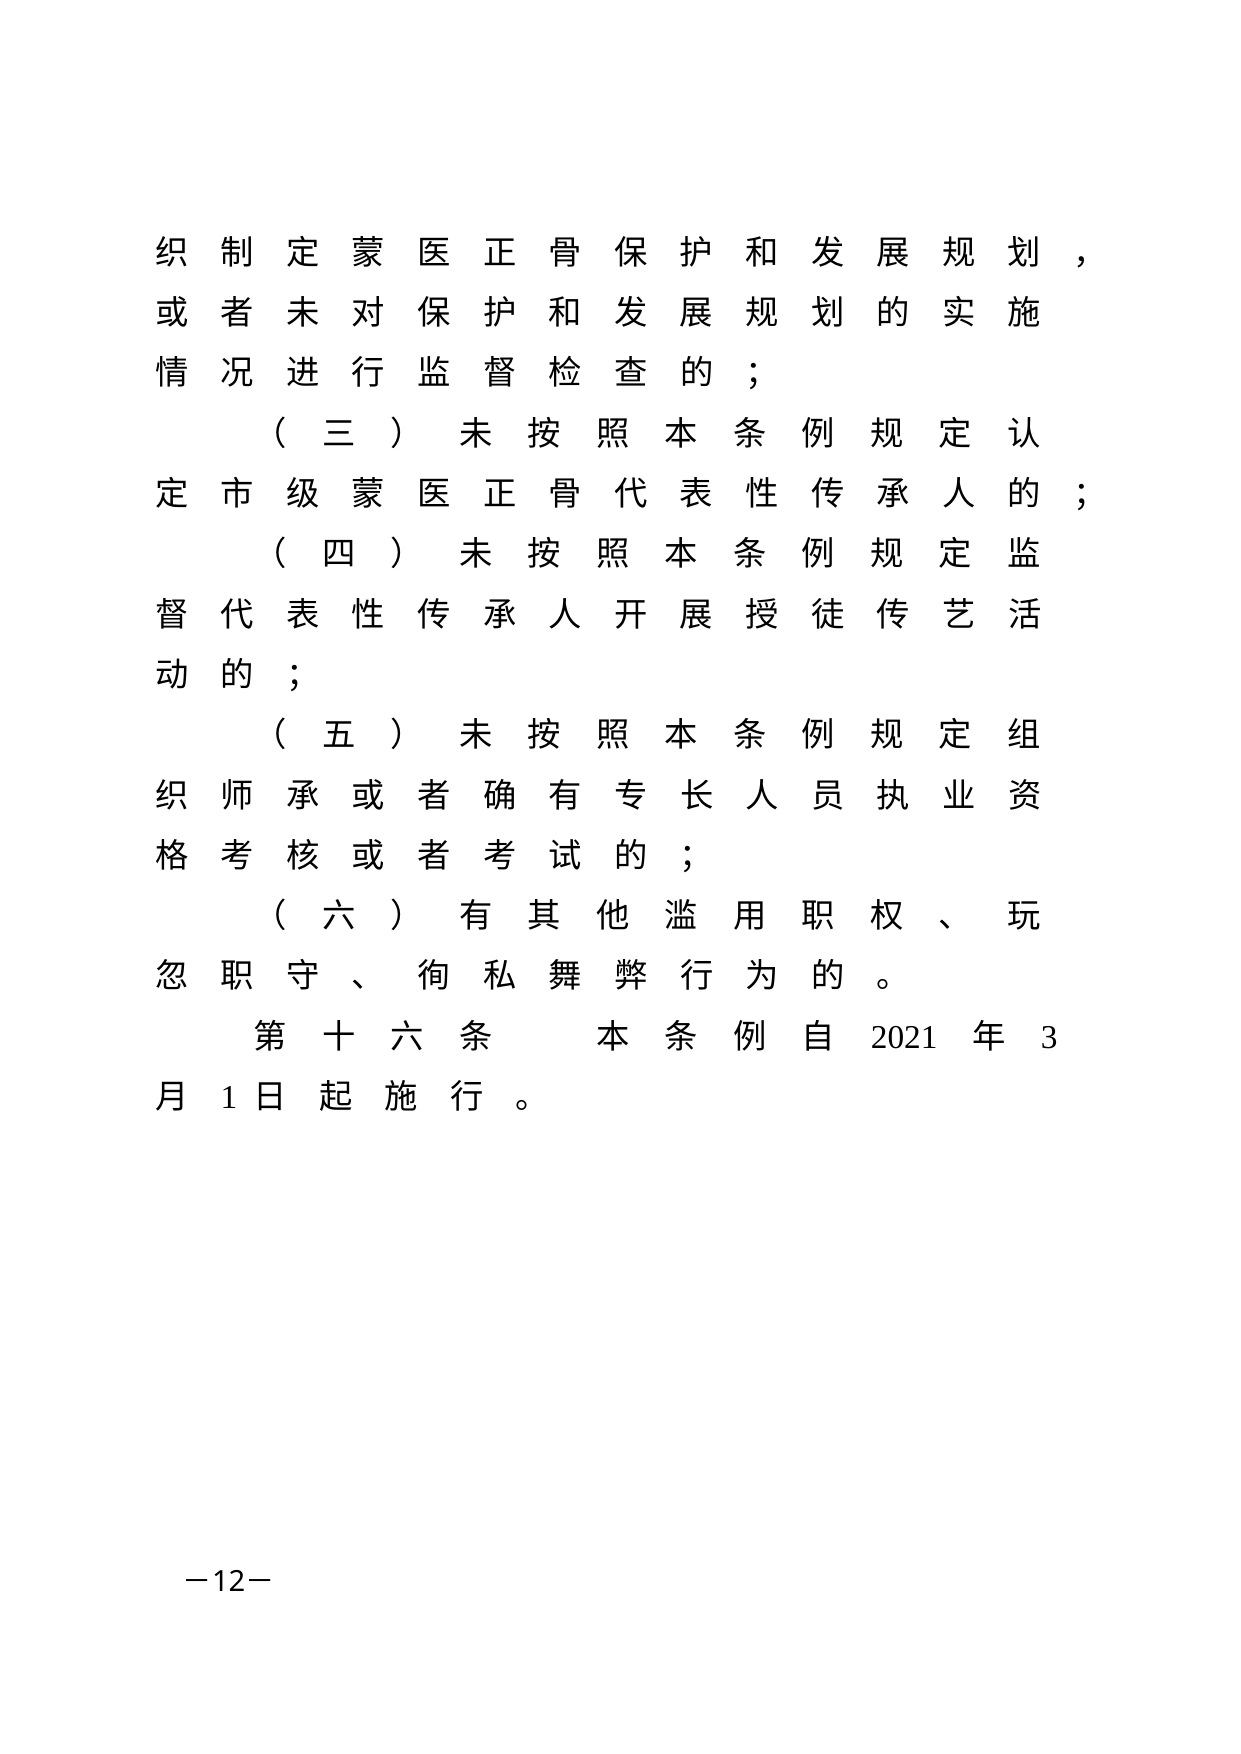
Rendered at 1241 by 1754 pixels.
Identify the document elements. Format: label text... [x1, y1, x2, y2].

text （四）未按照本条例规定监督代表性传承人开展授徒传艺活动的； [155, 521, 1073, 702]
text 第十六条 本条例自2021年3月1日起施行。 [155, 1003, 1073, 1124]
text （六）有其他滥用职权、玩忽职守、徇私舞弊行为的。 [155, 883, 1073, 1003]
text （三）未按照本条例规定认定市级蒙医正骨代表性传承人的； [155, 400, 1073, 521]
text （二）未按照本条例规定组织制定蒙医正骨保护和发展规划，或者未对保护和发展规划的实施情况进行监督检查的； [155, 219, 1073, 400]
text （五）未按照本条例规定组织师承或者确有专长人员执业资格考核或者考试的； [155, 702, 1073, 883]
